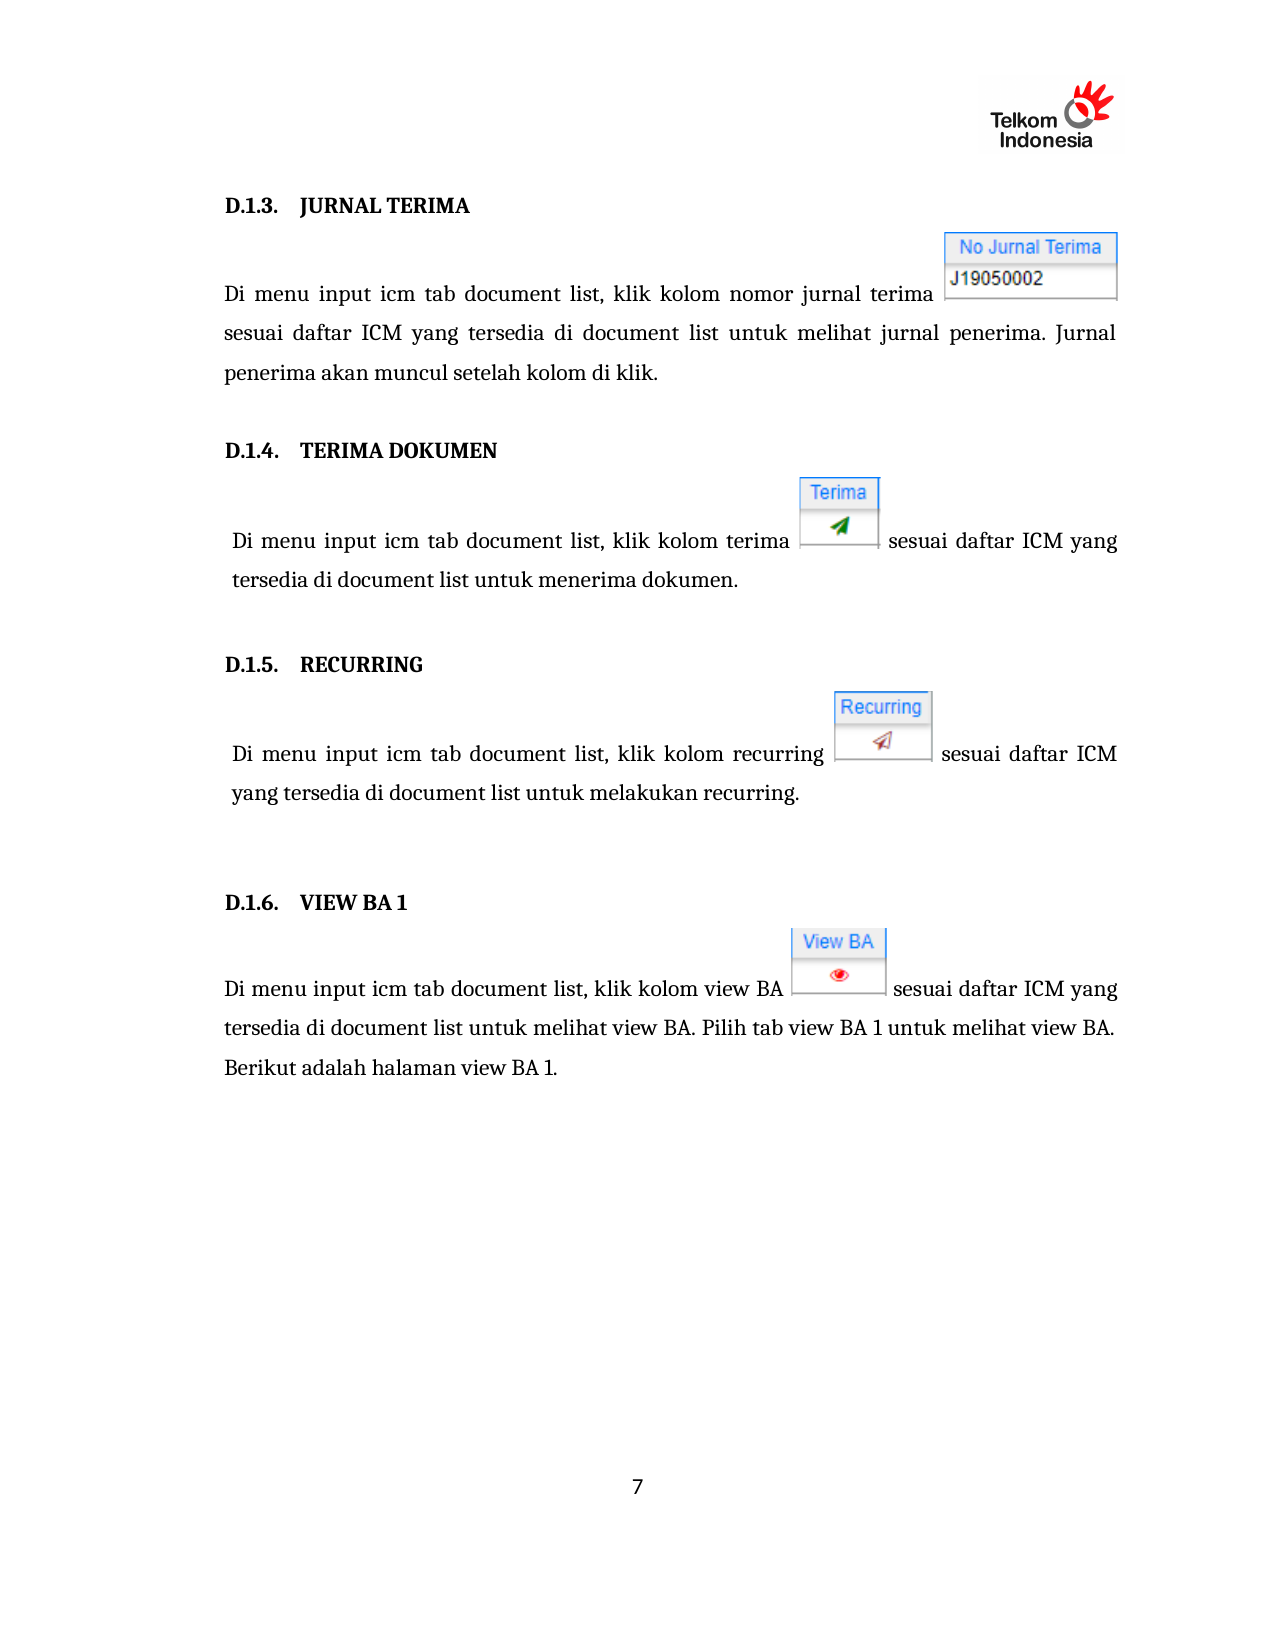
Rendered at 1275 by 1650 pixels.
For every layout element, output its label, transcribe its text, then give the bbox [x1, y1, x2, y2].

picture [799, 477, 881, 549]
picture [944, 232, 1118, 301]
subtitle TERIMA DOKUMEN [225, 438, 1125, 465]
list Di menu input icm tab document list, klik kolom recurring sesuai daftar ICM yang tersedia di document list untuk melakukan recurring. [232, 691, 1118, 807]
list Di menu input icm tab document list, klik kolom terima sesuai daftar ICM yang tersedia di document list untuk menerima dokumen. [232, 478, 1118, 593]
list Di menu input icm tab document list, klik kolom view BA sesuai daftar ICM yang tersedia di document list untuk melihat view BA. Pilih tab view BA 1 untuk melihat view BA. Berikut adalah halaman view BA 1. [224, 929, 1118, 1081]
picture [834, 691, 933, 762]
subtitle RECURRING [225, 652, 1125, 678]
picture [978, 75, 1125, 154]
picture [791, 928, 887, 996]
list Di menu input icm tab document list, klik kolom nomor jurnal terima sesuai daftar ICM yang tersedia di document list untuk melihat jurnal penerima. Jurnal penerima akan muncul setelah kolom di klik. [224, 232, 1118, 386]
subtitle JURNAL TERIMA [225, 193, 1125, 219]
subtitle VIEW BA 1 [225, 889, 1125, 916]
